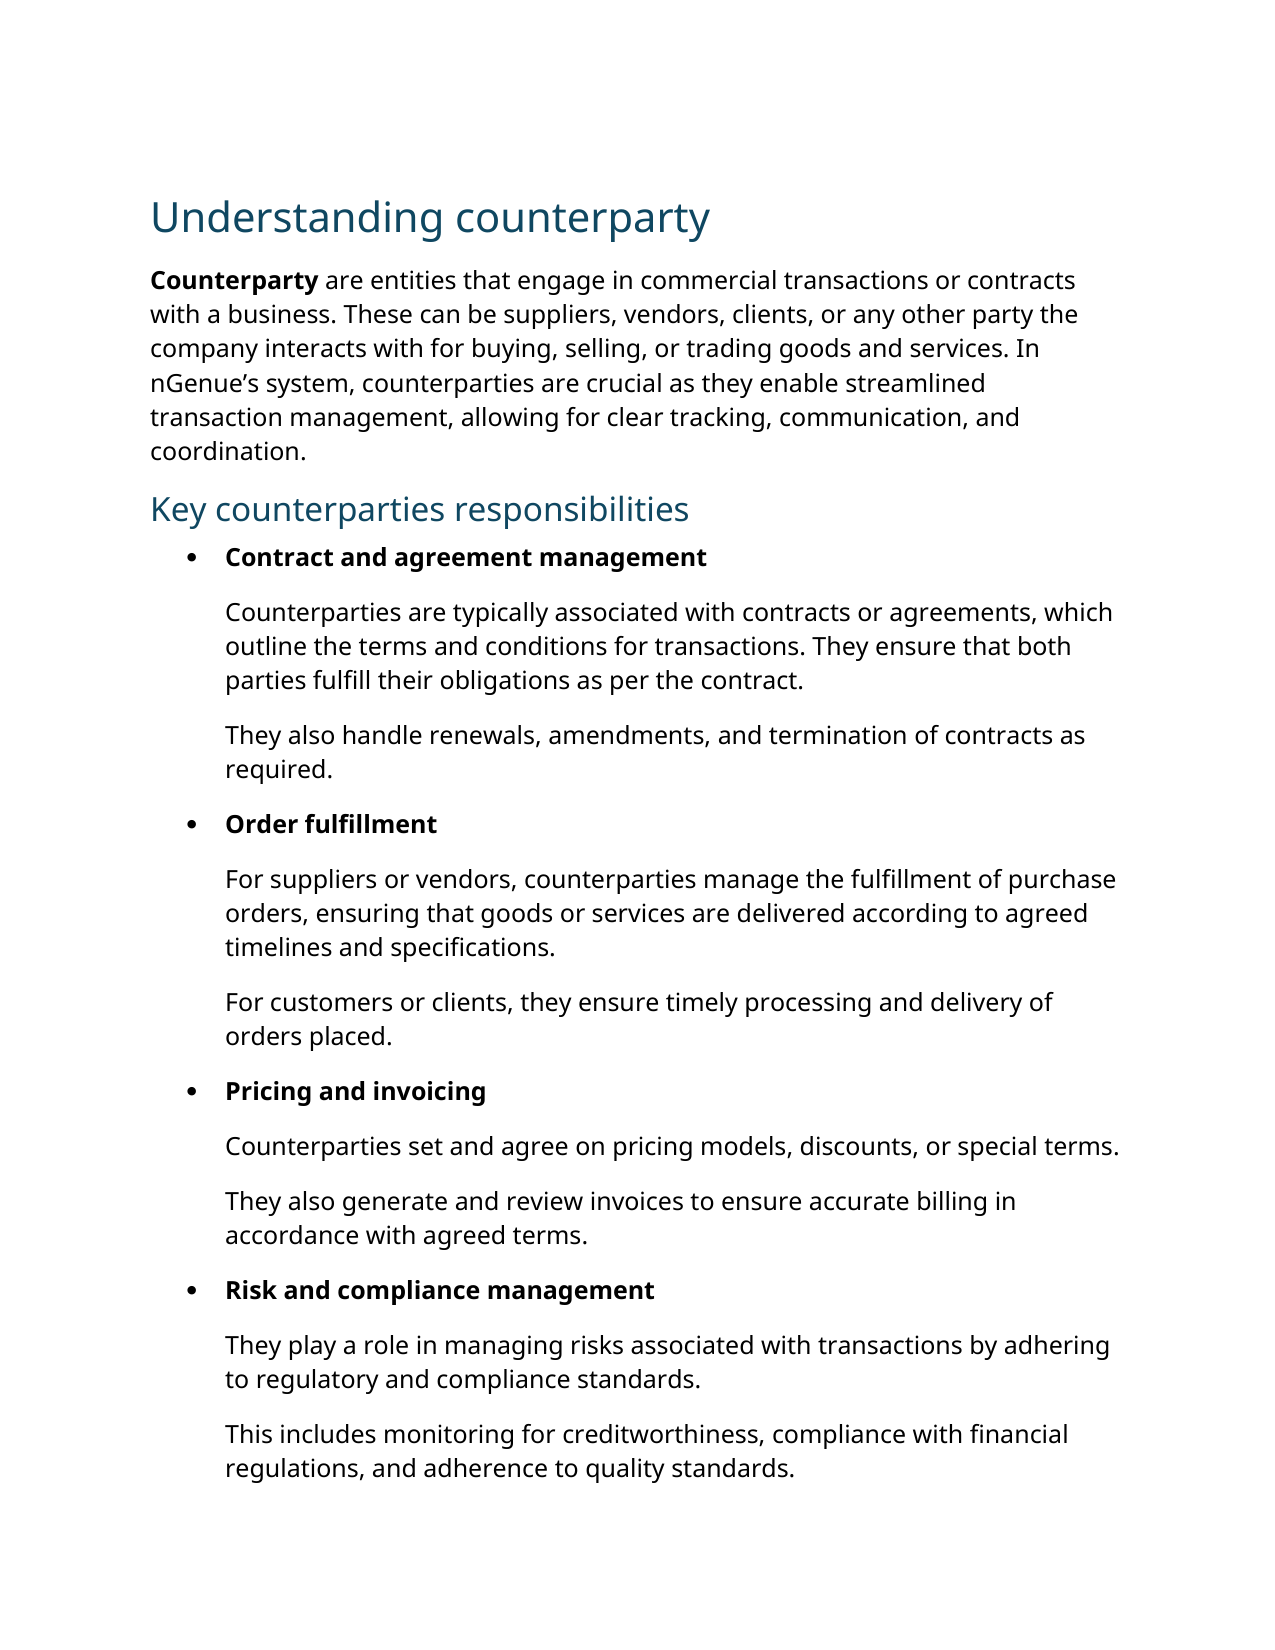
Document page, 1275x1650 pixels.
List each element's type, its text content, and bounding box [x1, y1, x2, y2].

list Order fulfillment [187, 807, 1125, 841]
list Counterparties set and agree on pricing models, discounts, or special terms. [187, 1128, 1125, 1163]
list They also generate and review invoices to ensure accurate billing in accordance with agreed terms. [187, 1183, 1125, 1252]
subtitle Key counterparties responsibilities [150, 486, 1125, 532]
list Pricing and invoicing [187, 1074, 1125, 1108]
text Counterparty are entities that engage in commercial transactions or contracts with a business. These can be suppliers, vendors, clients, or any other party the company interacts with for buying, selling, or trading goods and services. In nGenue’s system, counterparties are crucial as they enable streamlined transaction management, allowing for clear tracking, communication, and coordination. [150, 263, 1125, 467]
subtitle Understanding counterparty [150, 187, 1125, 244]
list Contract and agreement management [187, 540, 1125, 574]
list For suppliers or vendors, counterparties manage the fulfillment of purchase orders, ensuring that goods or services are delivered according to agreed timelines and specifications. [187, 862, 1125, 964]
list They play a role in managing risks associated with transactions by adhering to regulatory and compliance standards. [187, 1327, 1125, 1395]
list For customers or clients, they ensure timely processing and delivery of orders placed. [187, 985, 1125, 1053]
list They also handle renewals, amendments, and termination of contracts as required. [187, 718, 1125, 786]
list Risk and compliance management [187, 1272, 1125, 1306]
list This includes monitoring for creditworthiness, compliance with financial regulations, and adherence to quality standards. [187, 1416, 1125, 1484]
list Counterparties are typically associated with contracts or agreements, which outline the terms and conditions for transactions. They ensure that both parties fulfill their obligations as per the contract. [187, 595, 1125, 697]
